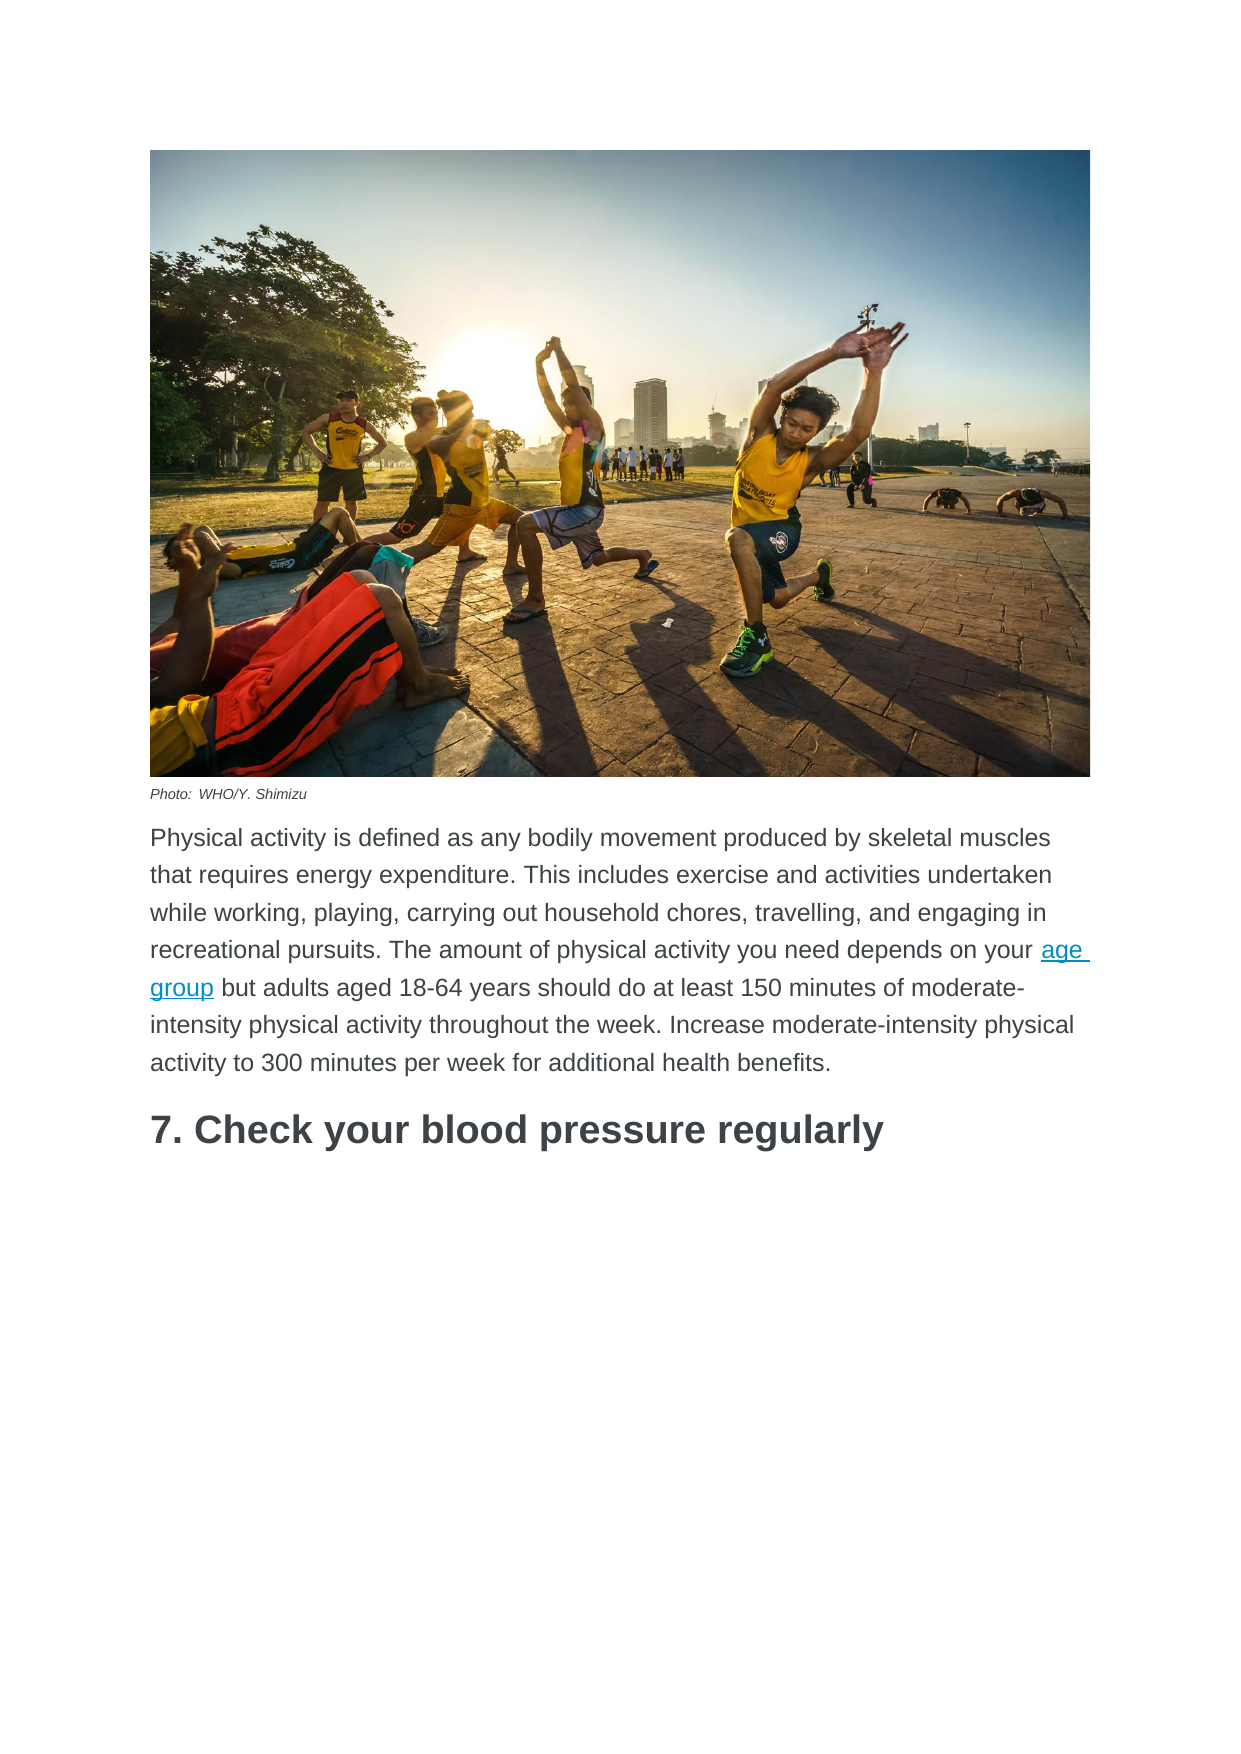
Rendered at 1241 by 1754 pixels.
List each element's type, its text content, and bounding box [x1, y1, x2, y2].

text Photo: WHO/Y. Shimizu Physical activity is defined as any bodily movement produced by skeletal muscles that requires energy expenditure. This includes exercise and activities undertaken while working, playing, carrying out household chores, travelling, and engaging in recreational pursuits. The amount of physical activity you need depends on your age group but adults aged 18-64 years should do at least 150 minutes of moderate-intensity physical activity throughout the week. Increase moderate-intensity physical activity to 300 minutes per week for additional health benefits. [150, 777, 1090, 1077]
picture [150, 150, 1091, 777]
text 7. Check your blood pressure regularly [150, 1106, 1090, 1152]
